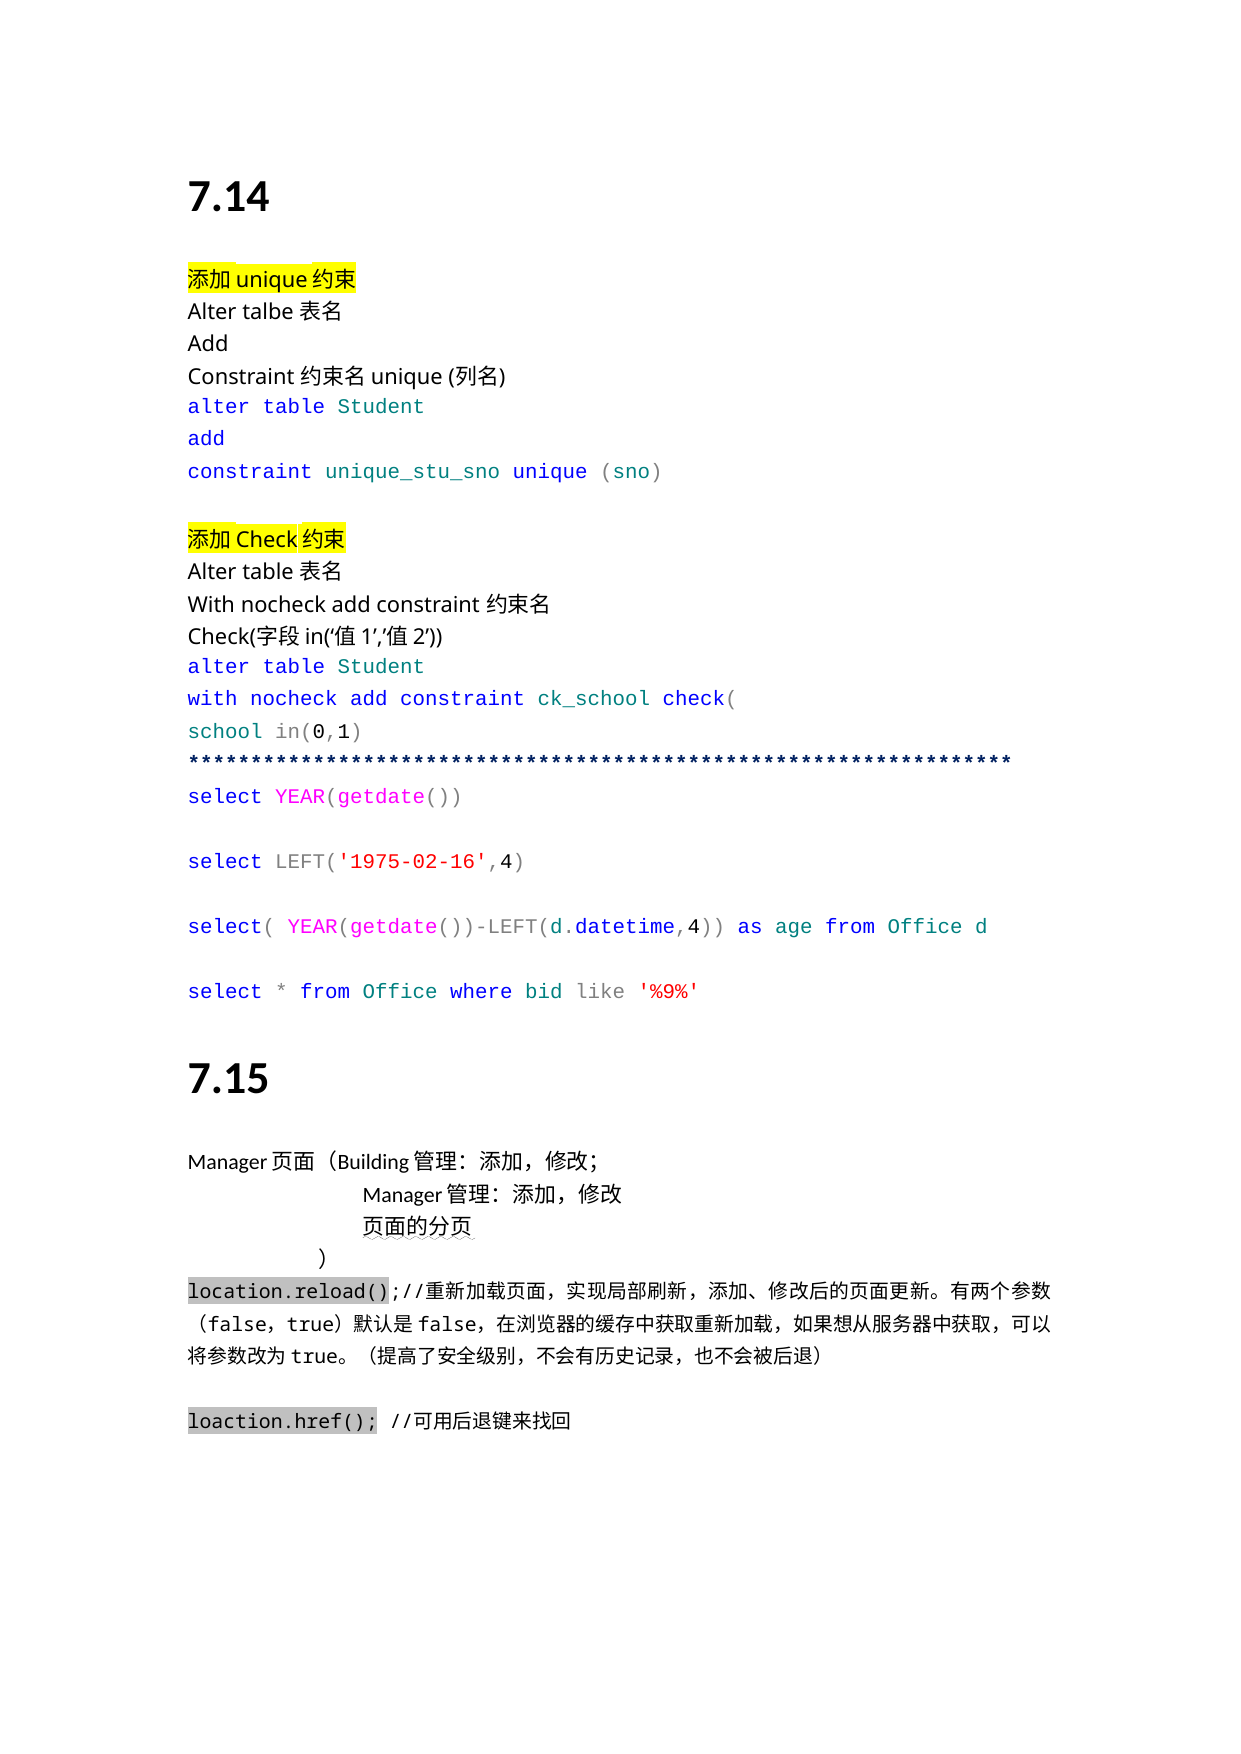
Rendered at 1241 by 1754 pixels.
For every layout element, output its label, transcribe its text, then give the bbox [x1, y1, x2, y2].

subtitle 7.14 [187, 162, 1053, 227]
text 添加unique约束 [187, 261, 1053, 294]
subtitle 7.15 [187, 1044, 1053, 1109]
text Alter talbe 表名 [187, 294, 1053, 326]
text loaction.href(); //可用后退键来找回 [187, 1404, 1053, 1436]
text with nocheck add constraint ck_school check( [187, 684, 1053, 716]
text select * from Office where bid like '%9%' [187, 976, 1053, 1009]
text location.reload();//重新加载页面，实现局部刷新，添加、修改后的页面更新。有两个参数（false，true）默认是false，在浏览器的缓存中获取重新加载，如果想从服务器中获取，可以将参数改为true。（提高了安全级别，不会有历史记录，也不会被后退） [187, 1274, 1053, 1371]
text Check(字段 in(‘值1’,’值2’)) [187, 619, 1053, 651]
text Alter table 表名 [187, 554, 1053, 586]
text Manager管理：添加，修改 [275, 1176, 1053, 1209]
text Manager页面（Building管理：添加，修改； [187, 1144, 1053, 1176]
text Constraint 约束名 unique (列名) [187, 359, 1053, 391]
text alter table Student [187, 651, 1053, 684]
text 页面的分页 [275, 1209, 1053, 1241]
text ） [275, 1241, 1053, 1274]
text ****************************************************************** [187, 749, 1053, 781]
text select LEFT('1975-02-16',4) [187, 846, 1053, 879]
text alter table Student [187, 391, 1053, 424]
text With nocheck add constraint 约束名 [187, 586, 1053, 619]
text 添加Check约束 [187, 521, 1053, 554]
text add [187, 424, 1053, 456]
text Add [187, 326, 1053, 359]
text constraint unique_stu_sno unique (sno) [187, 456, 1053, 489]
text select( YEAR(getdate())-LEFT(d.datetime,4)) as age from Office d [187, 911, 1053, 944]
text select YEAR(getdate()) [187, 781, 1053, 814]
text school in(0,1) [187, 716, 1053, 749]
